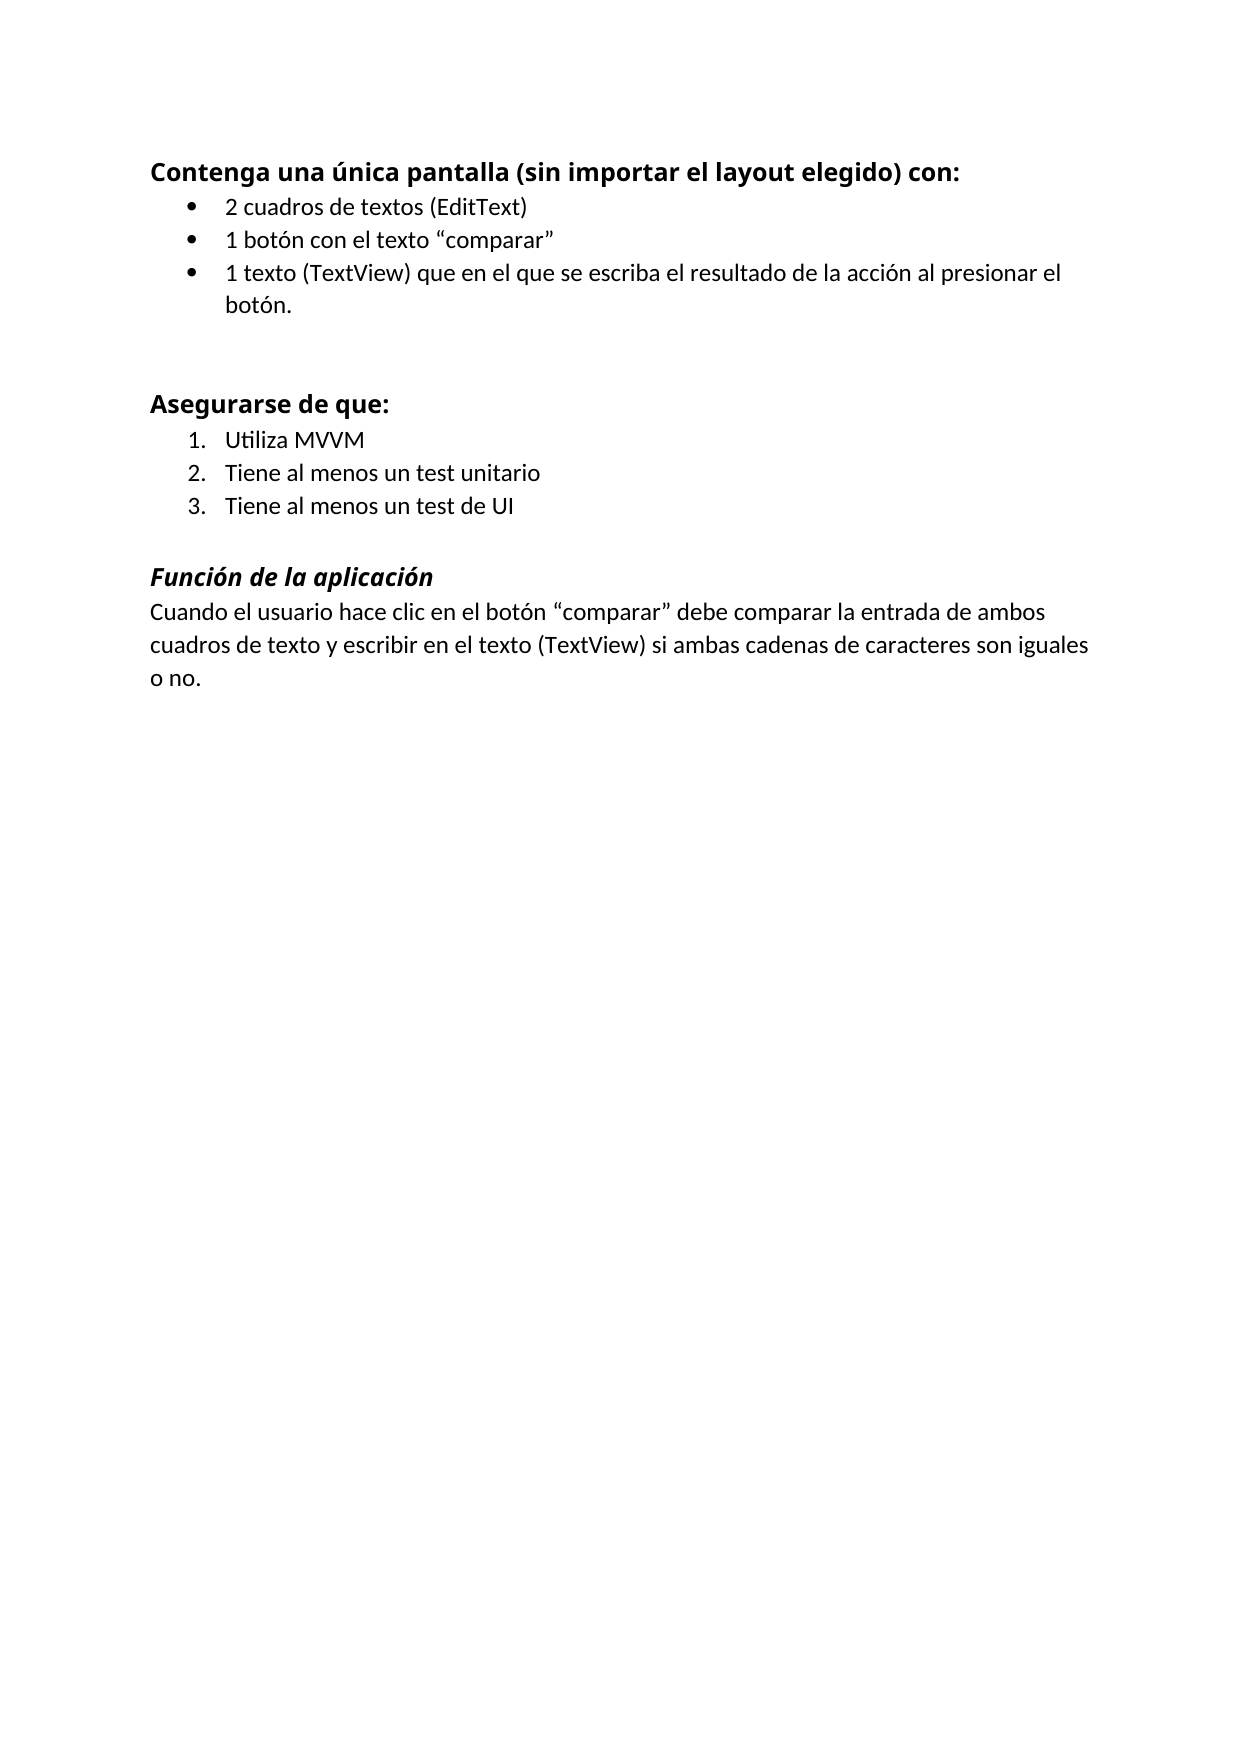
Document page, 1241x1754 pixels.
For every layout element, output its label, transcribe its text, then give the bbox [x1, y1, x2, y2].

list 1 botón con el texto “comparar” [187, 224, 1090, 254]
list Utiliza MVVM [187, 424, 1090, 454]
list 1 texto (TextView) que en el que se escriba el resultado de la acción al presionar el botón. [187, 257, 1090, 320]
list 2 cuadros de textos (EditText) [187, 191, 1090, 221]
list Tiene al menos un test de UI [187, 490, 1090, 520]
list Tiene al menos un test unitario [187, 457, 1090, 487]
subtitle Función de la aplicación [150, 560, 1090, 594]
subtitle Asegurarse de que: [150, 387, 1090, 421]
subtitle Contenga una única pantalla (sin importar el layout elegido) con: [150, 154, 1090, 188]
text Cuando el usuario hace clic en el botón “comparar” debe comparar la entrada de ambos cuadros de texto y escribir en el texto (TextView) si ambas cadenas de caracteres son iguales o no. [150, 597, 1090, 693]
